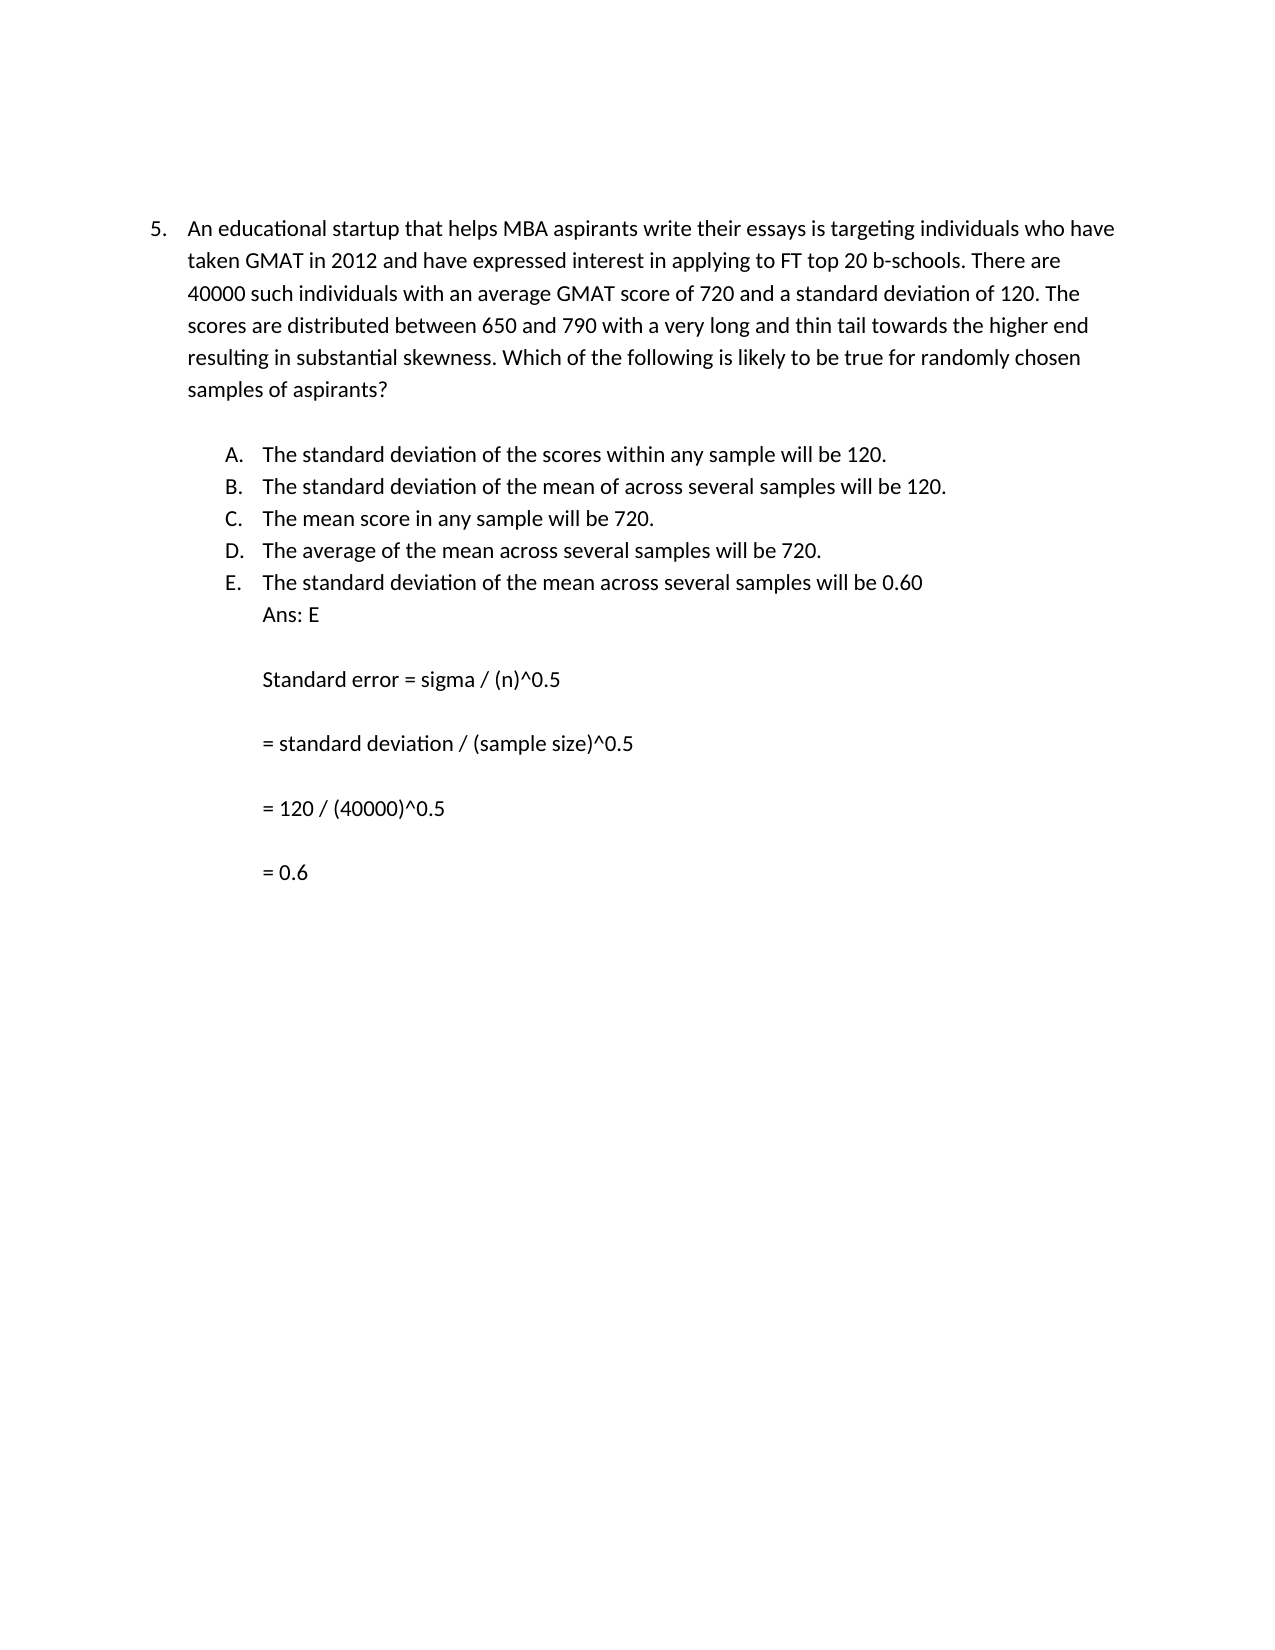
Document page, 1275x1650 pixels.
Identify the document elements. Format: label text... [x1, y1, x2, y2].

list The standard deviation of the mean of across several samples will be 120. [225, 472, 1125, 500]
list The standard deviation of the mean across several samples will be 0.60 [225, 568, 1125, 596]
text = 0.6 [262, 858, 1125, 886]
text = standard deviation / (sample size)^0.5 [262, 729, 1125, 757]
list The standard deviation of the scores within any sample will be 120. [225, 440, 1125, 468]
list The average of the mean across several samples will be 720. [225, 536, 1125, 564]
text Ans: E [262, 601, 1125, 629]
list An educational startup that helps MBA aspirants write their essays is targeting individuals who have taken GMAT in 2012 and have expressed interest in applying to FT top 20 b-schools. There are 40000 such individuals with an average GMAT score of 720 and a standard deviation of 120. The scores are distributed between 650 and 790 with a very long and thin tail towards the higher end resulting in substantial skewness. Which of the following is likely to be true for randomly chosen samples of aspirants? [150, 214, 1125, 403]
list The mean score in any sample will be 720. [225, 504, 1125, 532]
text = 120 / (40000)^0.5 [262, 794, 1125, 822]
text Standard error = sigma / (n)^0.5 [262, 665, 1125, 693]
